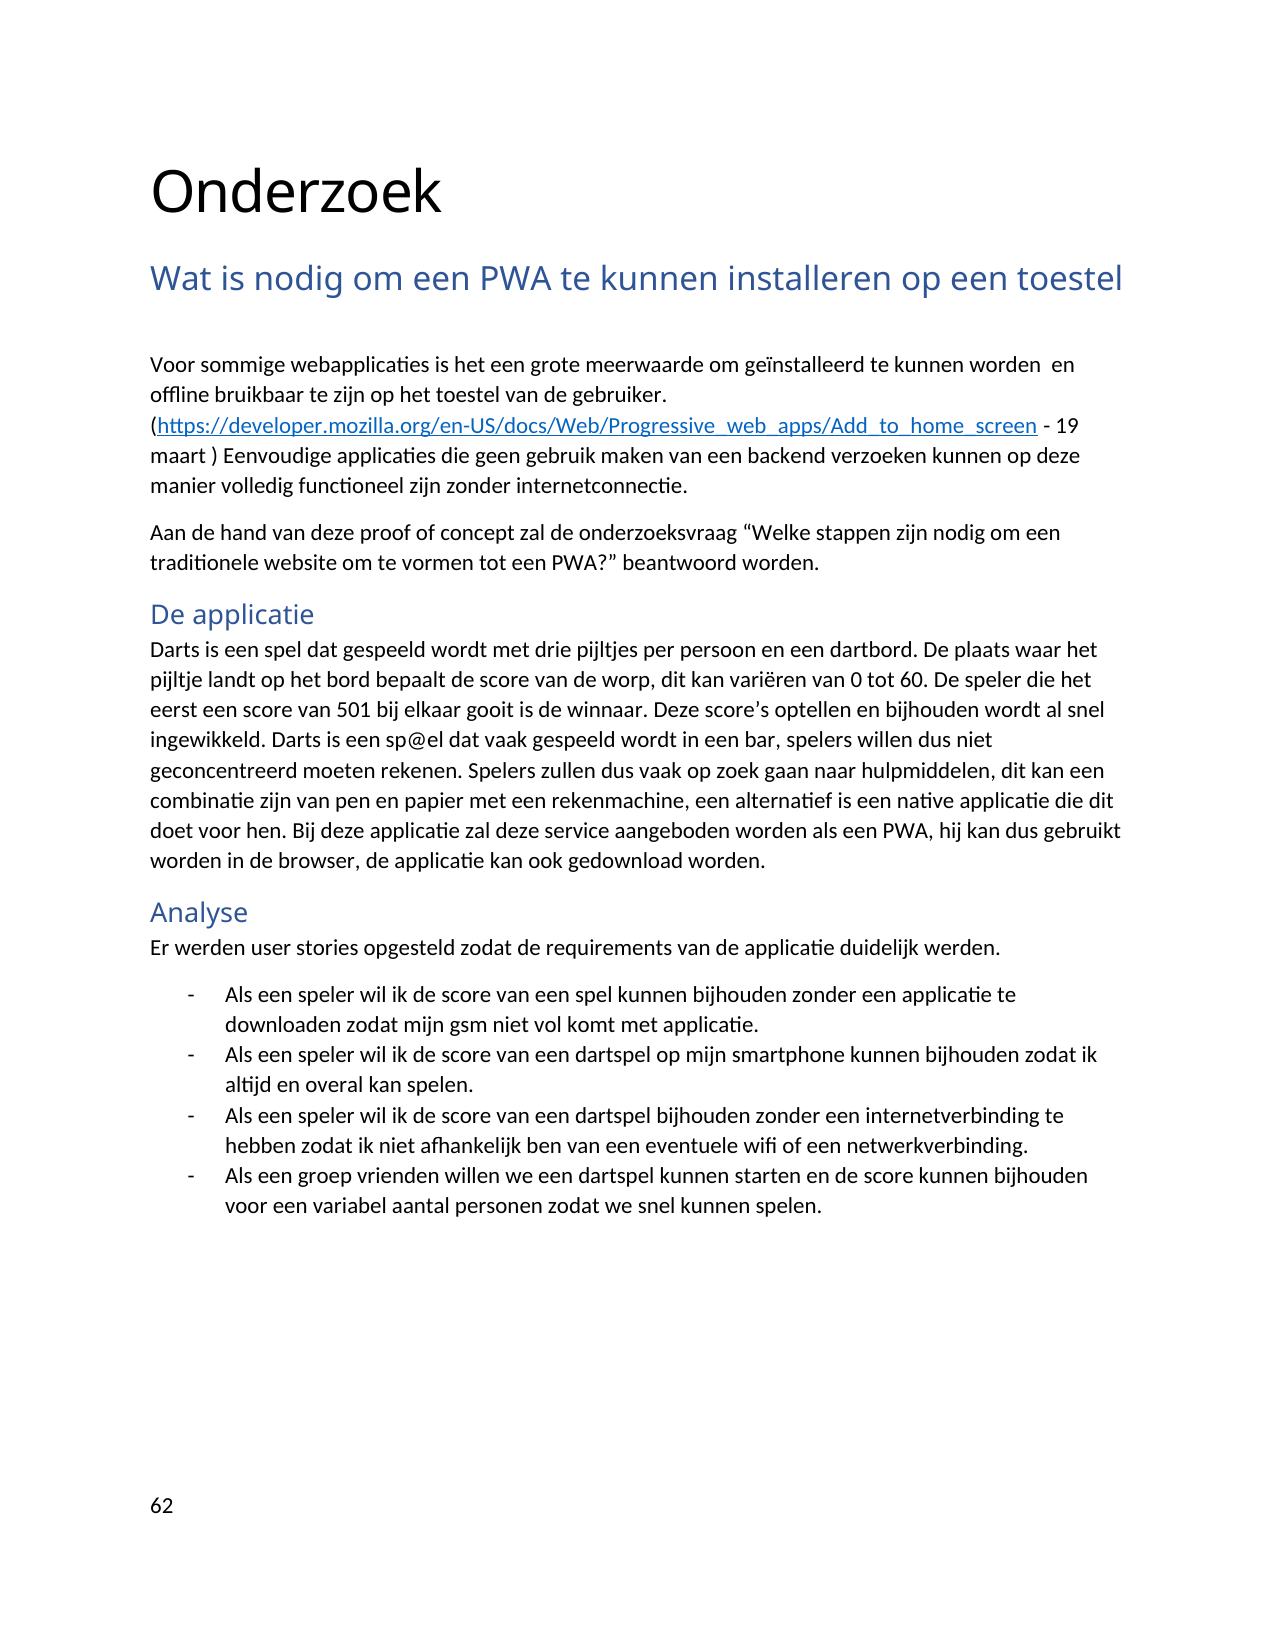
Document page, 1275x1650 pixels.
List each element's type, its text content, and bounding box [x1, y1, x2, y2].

subtitle Analyse [150, 893, 1125, 930]
list Als een speler wil ik de score van een dartspel op mijn smartphone kunnen bijhouden zodat ik altijd en overal kan spelen. [187, 1040, 1125, 1098]
list Als een speler wil ik de score van een spel kunnen bijhouden zonder een applicatie te downloaden zodat mijn gsm niet vol komt met applicatie. [187, 980, 1125, 1038]
subtitle De applicatie [150, 595, 1125, 632]
text Er werden user stories opgesteld zodat de requirements van de applicatie duidelijk werden. [150, 933, 1125, 961]
text Aan de hand van deze proof of concept zal de onderzoeksvraag “Welke stappen zijn nodig om een traditionele website om te vormen tot een PWA?” beantwoord worden. [150, 518, 1125, 576]
text Darts is een spel dat gespeeld wordt met drie pijltjes per persoon en een dartbord. De plaats waar het pijltje landt op het bord bepaalt de score van de worp, dit kan variëren van 0 tot 60. De speler die het eerst een score van 501 bij elkaar gooit is de winnaar. Deze score’s optellen en bijhouden wordt al snel ingewikkeld. Darts is een sp@el dat vaak gespeeld wordt in een bar, spelers willen dus niet geconcentreerd moeten rekenen. Spelers zullen dus vaak op zoek gaan naar hulpmiddelen, dit kan een combinatie zijn van pen en papier met een rekenmachine, een alternatief is een native applicatie die dit doet voor hen. Bij deze applicatie zal deze service aangeboden worden als een PWA, hij kan dus gebruikt worden in de browser, de applicatie kan ook gedownload worden. [150, 635, 1125, 874]
text Voor sommige webapplicaties is het een grote meerwaarde om geïnstalleerd te kunnen worden en offline bruikbaar te zijn op het toestel van de gebruiker. (https://developer.mozilla.org/en-US/docs/Web/Progressive_web_apps/Add_to_home_screen - 19 maart ) Eenvoudige applicaties die geen gebruik maken van een backend verzoeken kunnen op deze manier volledig functioneel zijn zonder internetconnectie. [150, 350, 1125, 499]
list Als een groep vrienden willen we een dartspel kunnen starten en de score kunnen bijhouden voor een variabel aantal personen zodat we snel kunnen spelen. [187, 1161, 1125, 1219]
list Als een speler wil ik de score van een dartspel bijhouden zonder een internetverbinding te hebben zodat ik niet afhankelijk ben van een eventuele wifi of een netwerkverbinding. [187, 1101, 1125, 1159]
subtitle Wat is nodig om een PWA te kunnen installeren op een toestel [150, 254, 1125, 300]
title Onderzoek [150, 150, 1125, 229]
